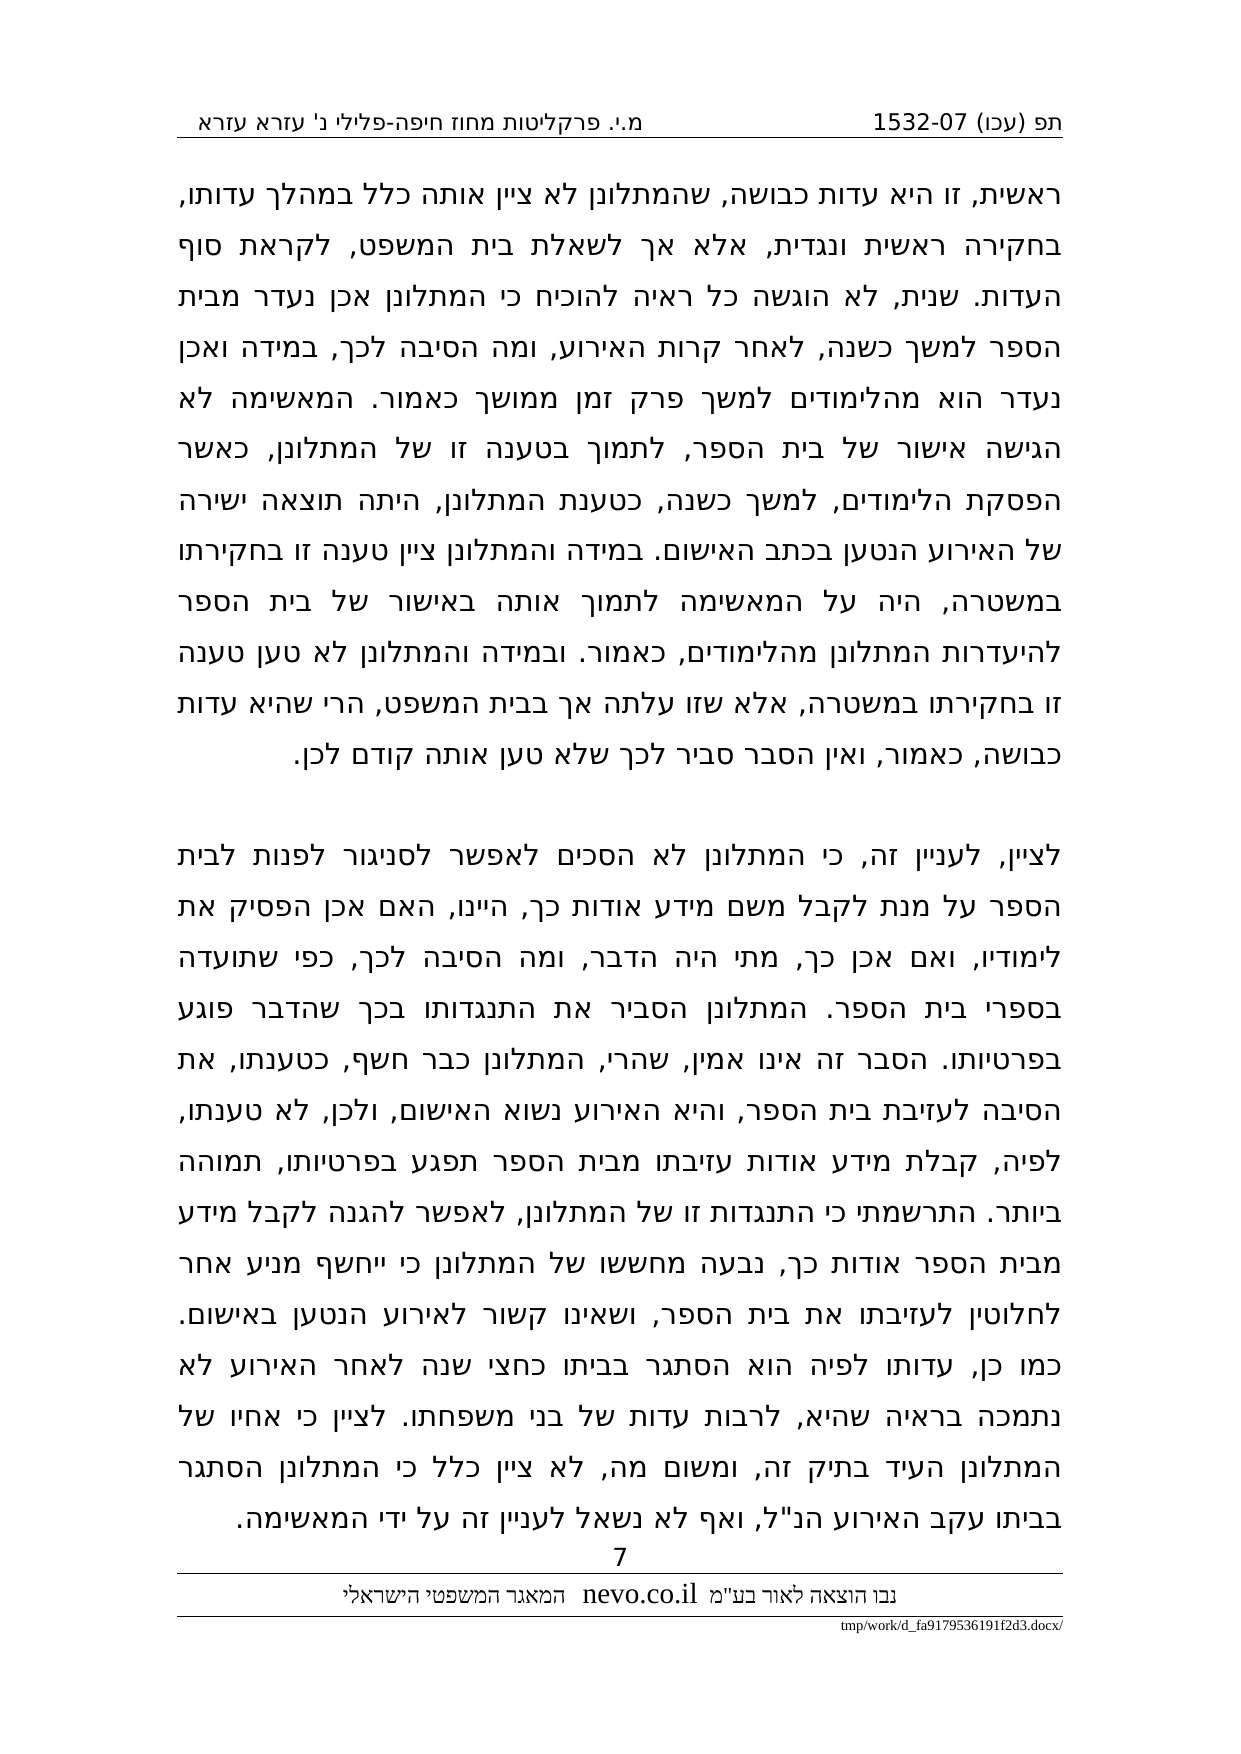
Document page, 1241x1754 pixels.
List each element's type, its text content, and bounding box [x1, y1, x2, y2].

text ראשית, זו היא עדות כבושה, שהמתלונן לא ציין אותה כלל במהלך עדותו, בחקירה ראשית ונגדית, אלא אך לשאלת בית המשפט, לקראת סוף העדות. שנית, לא הוגשה כל ראיה להוכיח כי המתלונן אכן נעדר מבית הספר למשך כשנה, לאחר קרות האירוע, ומה הסיבה לכך, במידה ואכן נעדר הוא מהלימודים למשך פרק זמן ממושך כאמור. המאשימה לא הגישה אישור של בית הספר, לתמוך בטענה זו של המתלונן, כאשר הפסקת הלימודים, למשך כשנה, כטענת המתלונן, היתה תוצאה ישירה של האירוע הנטען בכתב האישום. במידה והמתלונן ציין טענה זו בחקירתו במשטרה, היה על המאשימה לתמוך אותה באישור של בית הספר להיעדרות המתלונן מהלימודים, כאמור. ובמידה והמתלונן לא טען טענה זו בחקירתו במשטרה, אלא שזו עלתה אך בבית המשפט, הרי שהיא עדות כבושה, כאמור, ואין הסבר סביר לכך שלא טען אותה קודם לכן. [177, 177, 1063, 771]
text לציין, לעניין זה, כי המתלונן לא הסכים לאפשר לסניגור לפנות לבית הספר על מנת לקבל משם מידע אודות כך, היינו, האם אכן הפסיק את לימודיו, ואם אכן כך, מתי היה הדבר, ומה הסיבה לכך, כפי שתועדה בספרי בית הספר. המתלונן הסביר את התנגדותו בכך שהדבר פוגע בפרטיותו. הסבר זה אינו אמין, שהרי, המתלונן כבר חשף, כטענתו, את הסיבה לעזיבת בית הספר, והיא האירוע נשוא האישום, ולכן, לא טענתו, לפיה, קבלת מידע אודות עזיבתו מבית הספר תפגע בפרטיותו, תמוהה ביותר. התרשמתי כי התנגדות זו של המתלונן, לאפשר להגנה לקבל מידע מבית הספר אודות כך, נבעה מחששו של המתלונן כי ייחשף מניע אחר לחלוטין לעזיבתו את בית הספר, ושאינו קשור לאירוע הנטען באישום. כמו כן, עדותו לפיה הוא הסתגר בביתו כחצי שנה לאחר האירוע לא נתמכה בראיה שהיא, לרבות עדות של בני משפחתו. לציין כי אחיו של המתלונן העיד בתיק זה, ומשום מה, לא ציין כלל כי המתלונן הסתגר בביתו עקב האירוע הנ"ל, ואף לא נשאל לעניין זה על ידי המאשימה. [177, 839, 1063, 1535]
